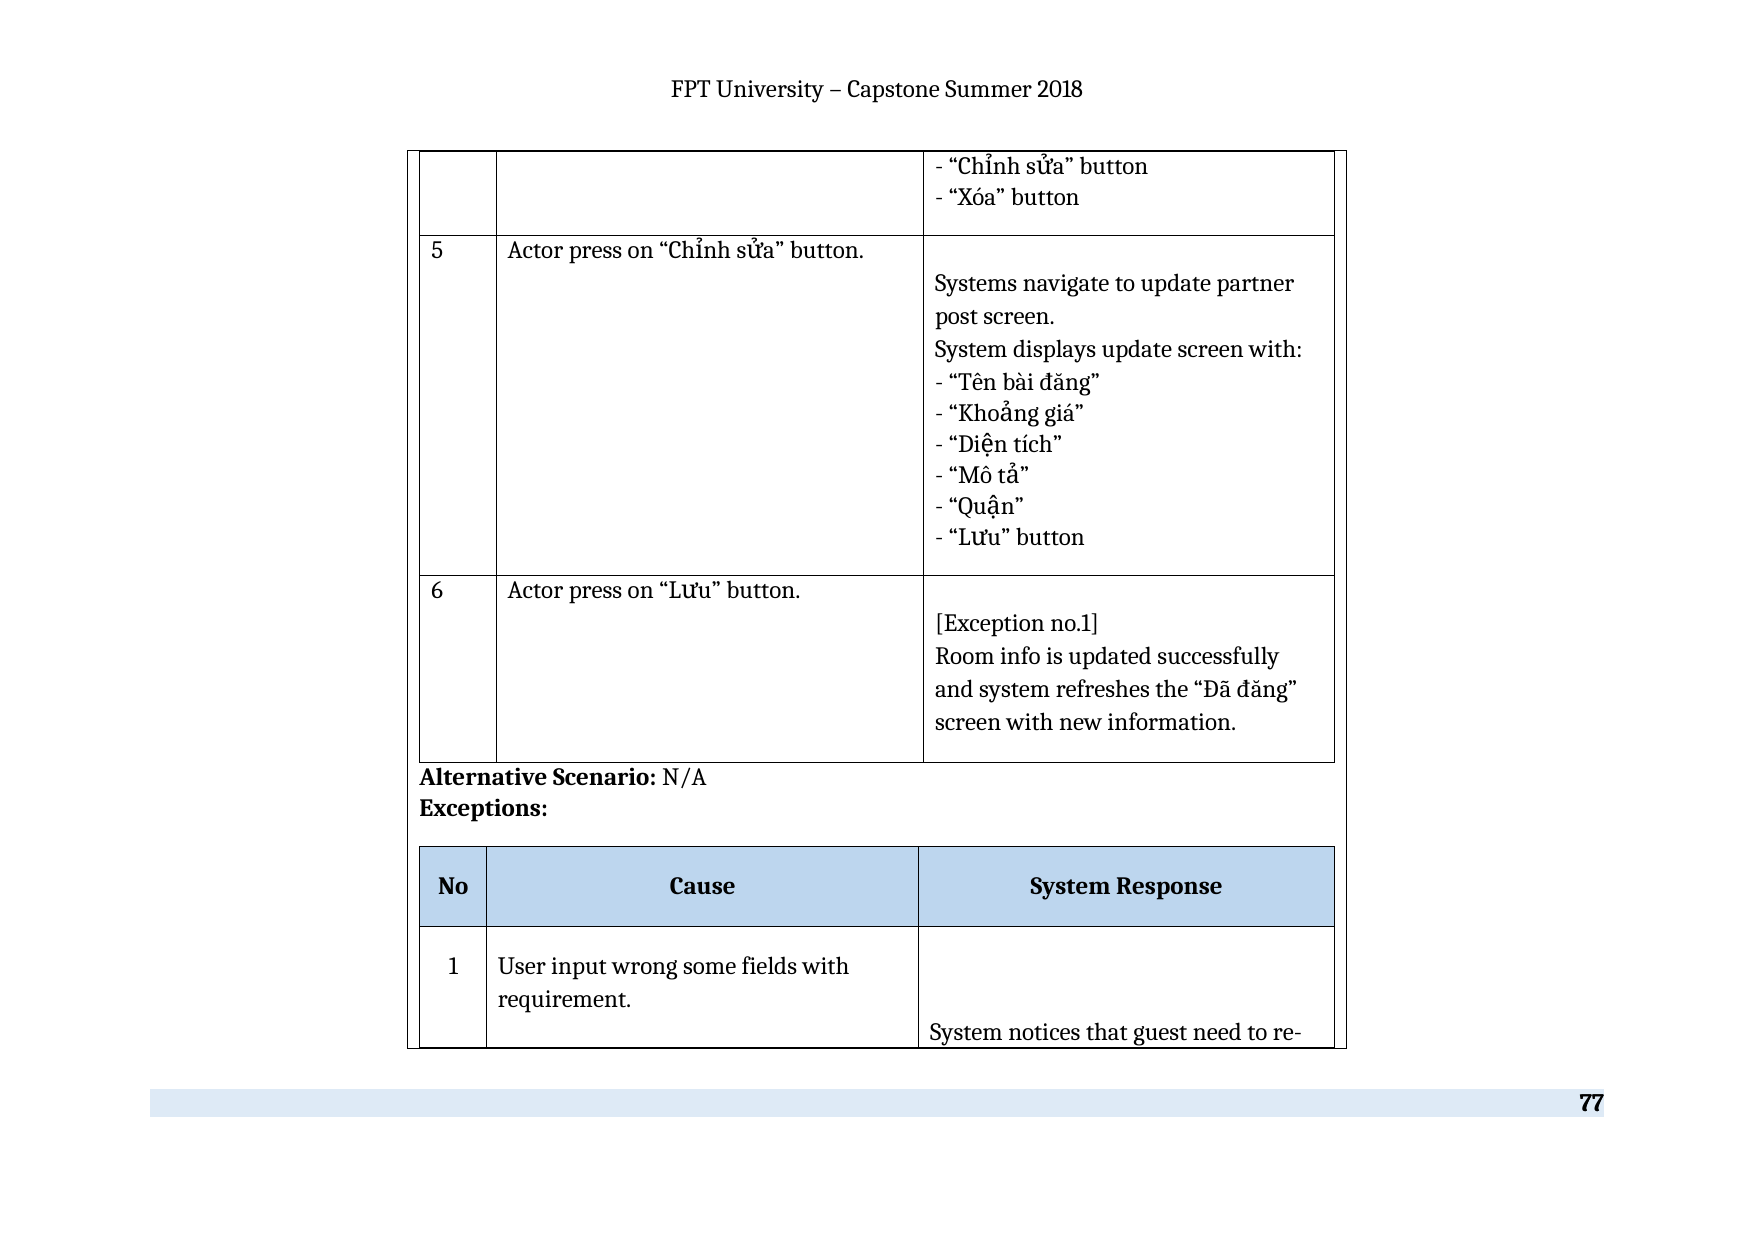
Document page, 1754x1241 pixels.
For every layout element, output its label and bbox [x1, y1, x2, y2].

table_cell [408, 151, 1346, 1048]
